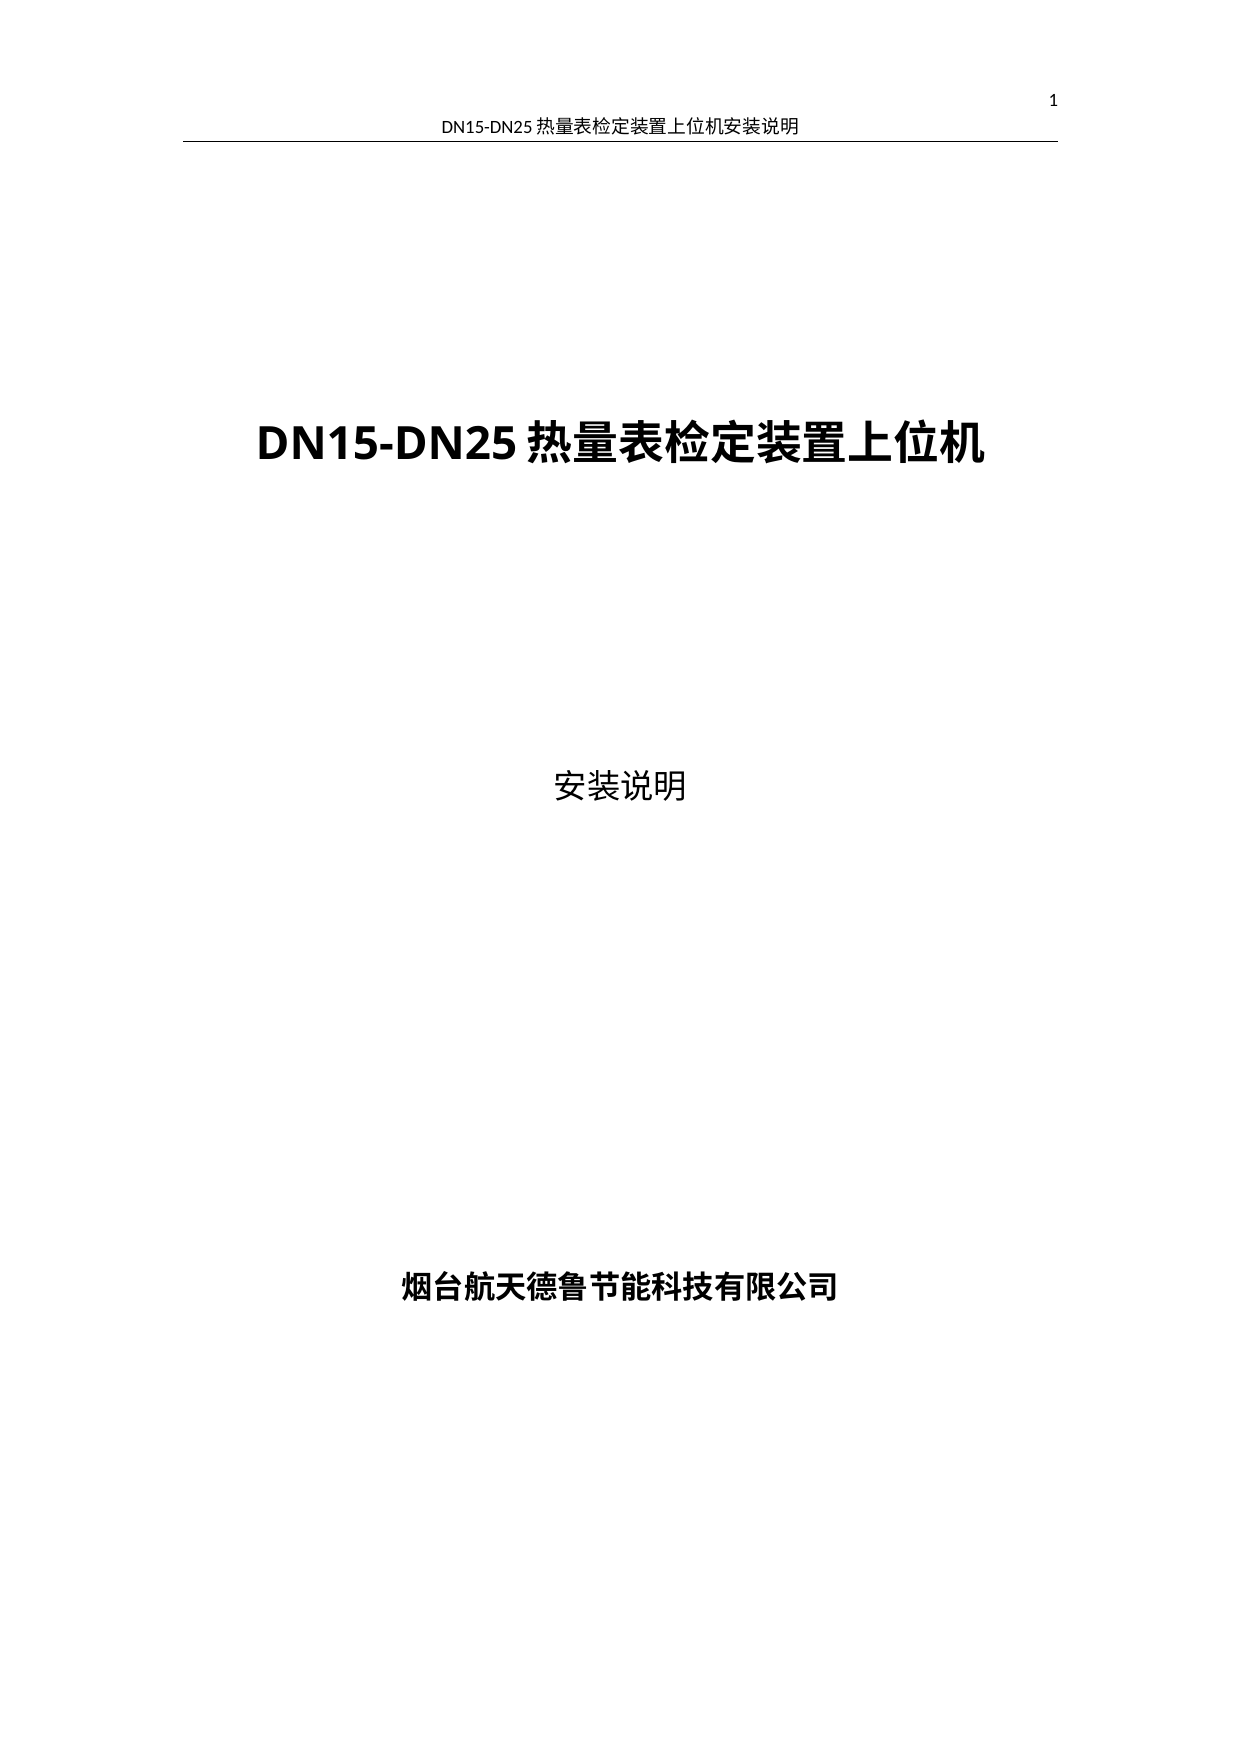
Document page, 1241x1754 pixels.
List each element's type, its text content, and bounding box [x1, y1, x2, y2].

text DN15-DN25热量表检定装置上位机 [183, 391, 1058, 489]
text 安装说明 [183, 751, 1058, 816]
text 烟台航天德鲁节能科技有限公司 [183, 1253, 1058, 1318]
